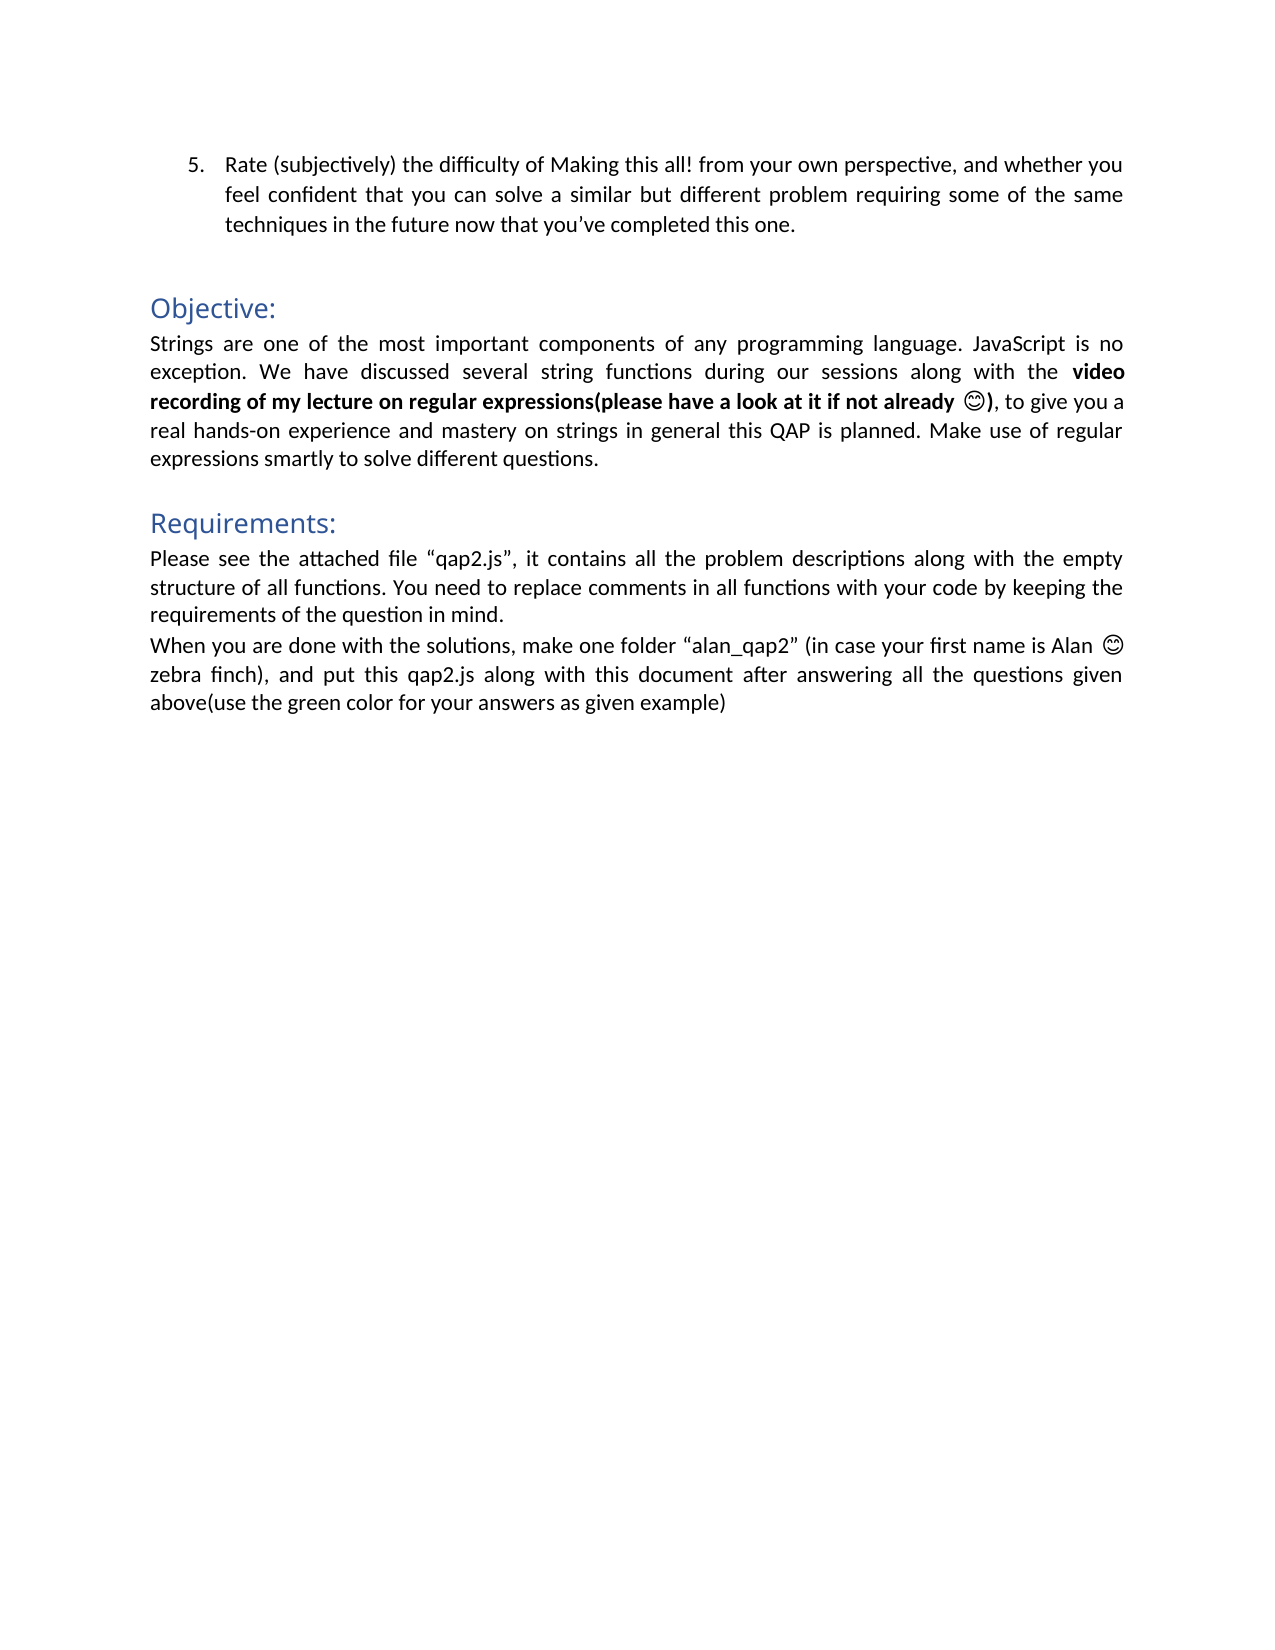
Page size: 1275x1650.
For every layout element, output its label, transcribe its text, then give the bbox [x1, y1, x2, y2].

subtitle Objective: [150, 289, 1125, 326]
text Strings are one of the most important components of any programming language. JavaScript is no exception. We have discussed several string functions during our sessions along with the video recording of my lecture on regular expressions(please have a look at it if not already ), to give you a real hands-on experience and mastery on strings in general this QAP is planned. Make use of regular expressions smartly to solve different questions. [150, 329, 1125, 473]
text When you are done with the solutions, make one folder “alan_qap2” (in case your first name is Alan zebra finch), and put this qap2.js along with this document after answering all the questions given above(use the green color for your answers as given example) [150, 629, 1125, 716]
list Rate (subjectively) the difficulty of Making this all! from your own perspective, and whether you feel confident that you can solve a similar but different problem requiring some of the same techniques in the future now that you’ve completed this one. [187, 150, 1125, 238]
subtitle Requirements: [150, 505, 1125, 542]
text Please see the attached file “qap2.js”, it contains all the problem descriptions along with the empty structure of all functions. You need to replace comments in all functions with your code by keeping the requirements of the question in mind. [150, 544, 1125, 629]
